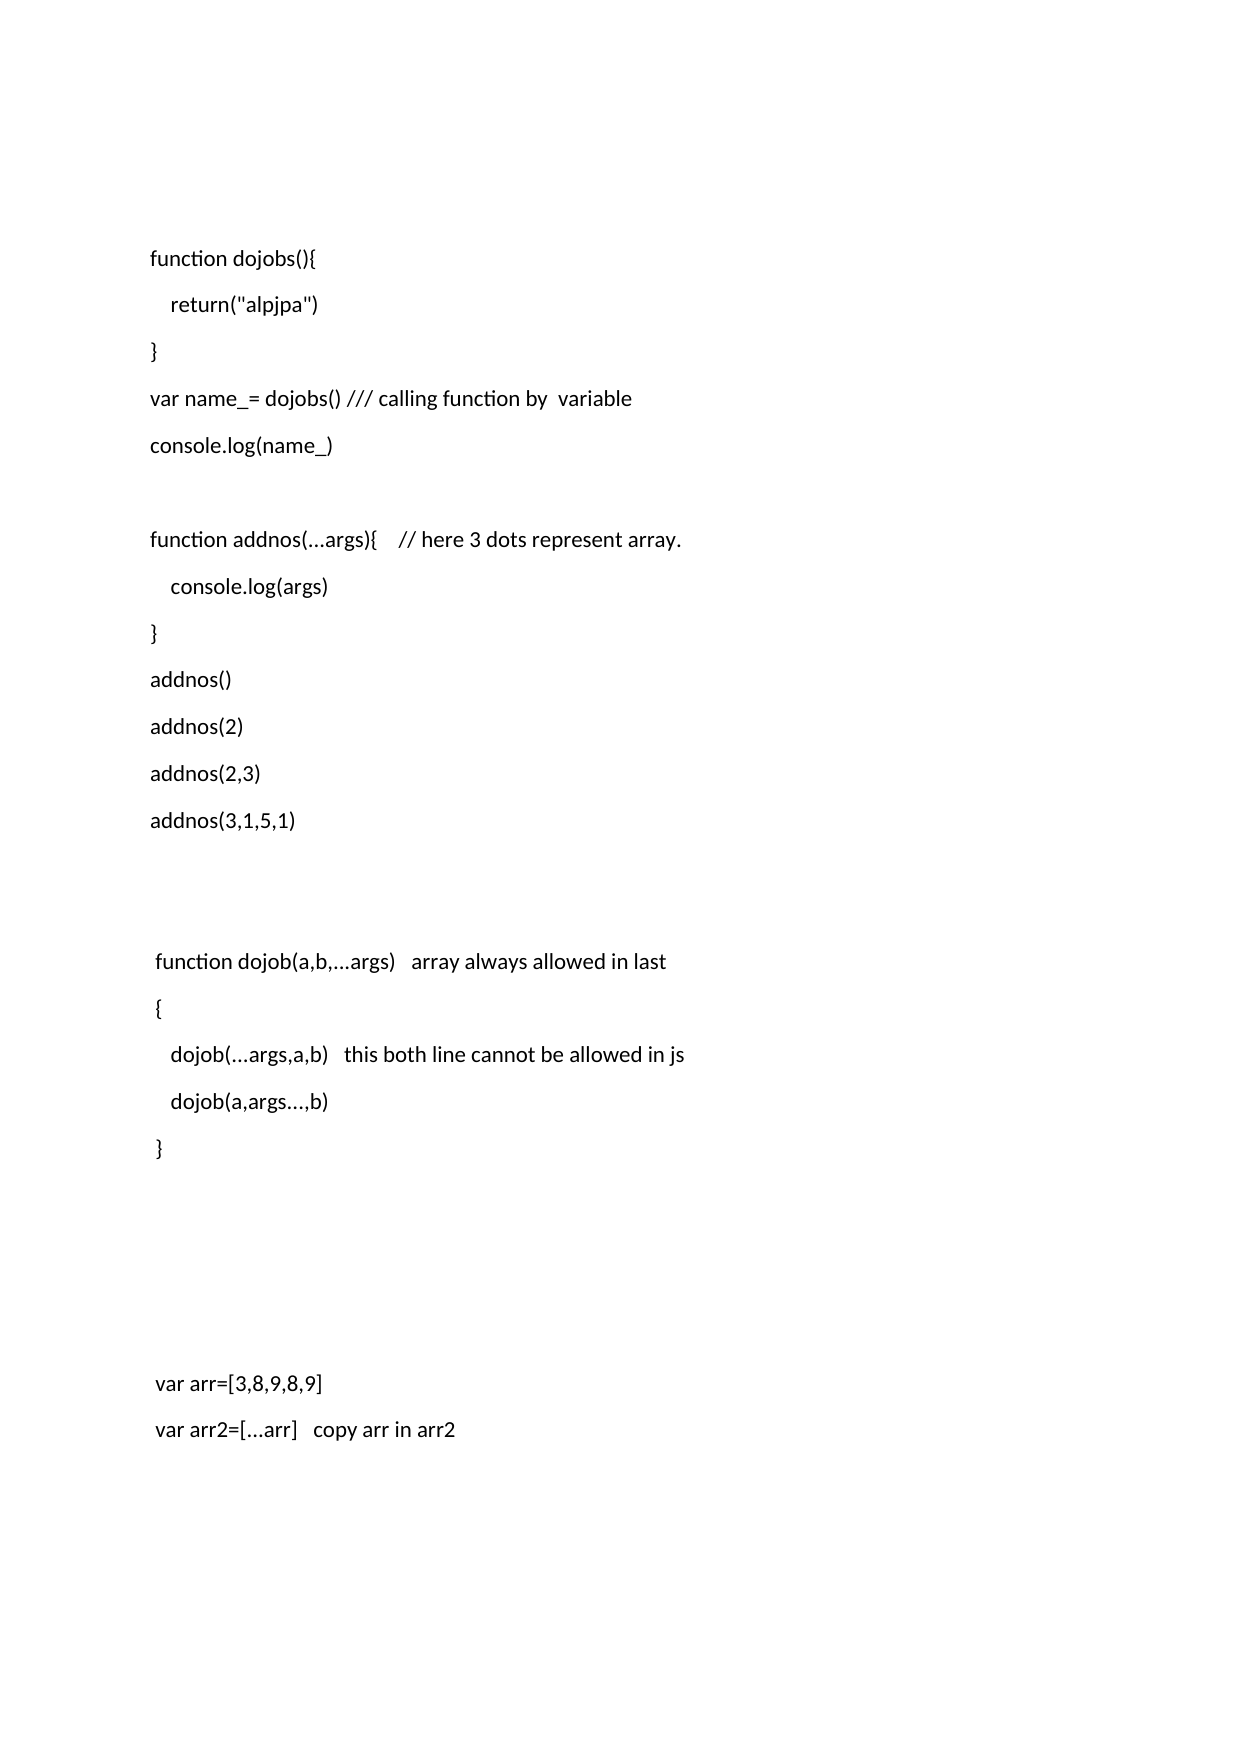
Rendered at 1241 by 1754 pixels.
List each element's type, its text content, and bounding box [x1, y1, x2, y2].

text function addnos(...args){ // here 3 dots represent array. [150, 525, 1090, 553]
text addnos(2,3) [150, 759, 1090, 787]
text var arr2=[...arr] copy arr in arr2 [150, 1416, 1090, 1444]
text } [150, 337, 1090, 366]
text console.log(name_) [150, 431, 1090, 459]
text addnos(3,1,5,1) [150, 806, 1090, 834]
text var name_= dojobs() /// calling function by variable [150, 384, 1090, 412]
text } [150, 619, 1090, 647]
text function dojobs(){ [150, 244, 1090, 272]
text { [150, 994, 1090, 1022]
text dojob(a,args...,b) [150, 1087, 1090, 1116]
text return("alpjpa") [150, 291, 1090, 319]
text console.log(args) [150, 572, 1090, 600]
text addnos() [150, 666, 1090, 694]
text var arr=[3,8,9,8,9] [150, 1369, 1090, 1397]
text dojob(...args,a,b) this both line cannot be allowed in js [150, 1041, 1090, 1069]
text function dojob(a,b,...args) array always allowed in last [150, 947, 1090, 975]
text } [150, 1134, 1090, 1162]
text addnos(2) [150, 712, 1090, 741]
